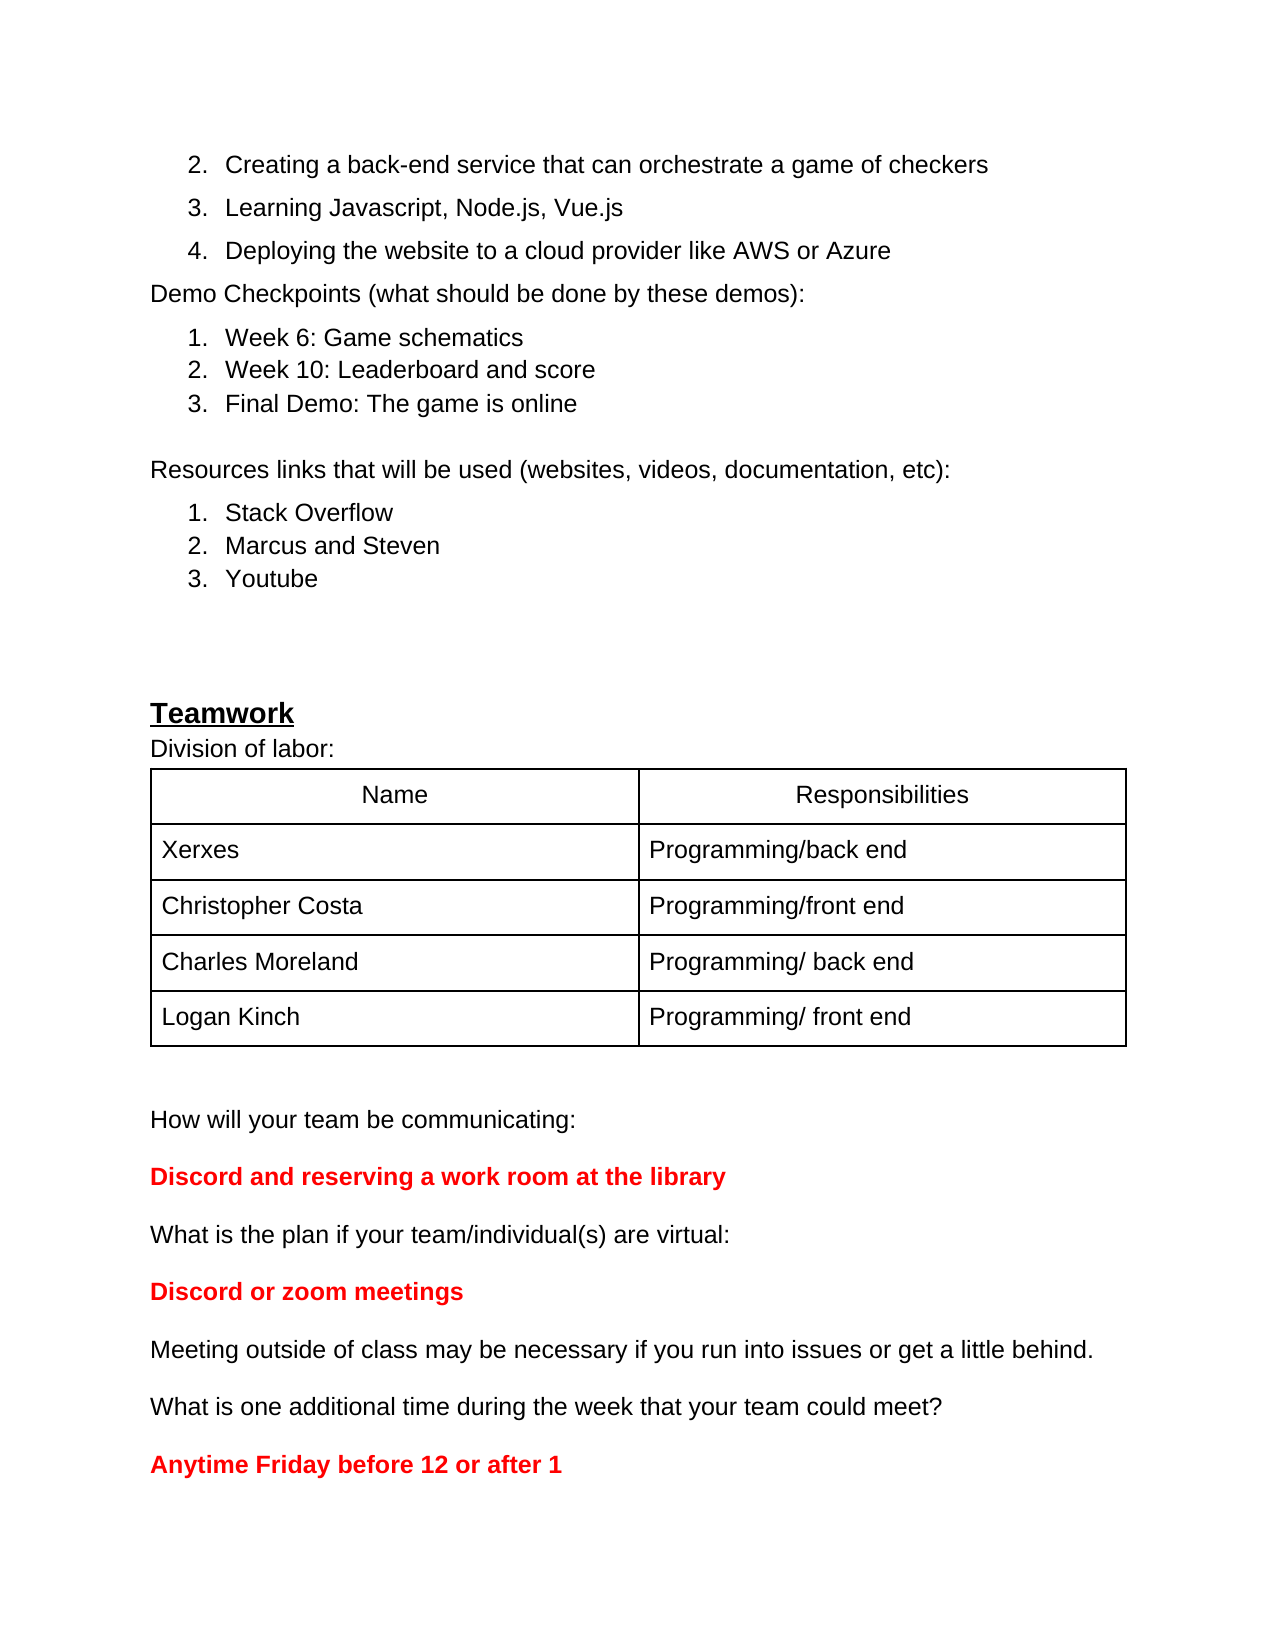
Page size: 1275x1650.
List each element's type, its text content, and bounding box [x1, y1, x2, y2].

text Discord and reserving a work room at the library [150, 1162, 1125, 1191]
list Learning Javascript, Node.js, Vue.js [187, 193, 1125, 222]
text Demo Checkpoints (what should be done by these demos): [150, 279, 1125, 308]
table_cell Logan Kinch [152, 992, 638, 1045]
list Creating a back-end service that can orchestrate a game of checkers [187, 150, 1125, 179]
text What is the plan if your team/individual(s) are virtual: [150, 1219, 1125, 1248]
table_cell Programming/ back end [640, 936, 1125, 989]
text Teamwork [150, 696, 1125, 729]
table_header Name [152, 770, 638, 823]
table_cell Christopher Costa [152, 881, 638, 934]
table_cell Programming/front end [640, 881, 1125, 934]
text Meeting outside of class may be necessary if you run into issues or get a little behind. What is one additional time during the week that your team could meet? [150, 1334, 1125, 1421]
text Anytime Friday before 12 or after 1 [150, 1449, 1125, 1478]
list Marcus and Steven [187, 531, 1125, 559]
text Resources links that will be used (websites, videos, documentation, etc): [150, 454, 1125, 483]
list Week 10: Leaderboard and score [187, 356, 1125, 384]
text Division of labor: [150, 734, 1125, 763]
table_cell Programming/back end [640, 825, 1125, 878]
table_cell Xerxes [152, 825, 638, 878]
list Stack Overflow [187, 498, 1125, 526]
table_cell Charles Moreland [152, 936, 638, 989]
table_cell Programming/ front end [640, 992, 1125, 1045]
text How will your team be communicating: [150, 1104, 1125, 1133]
list Deploying the website to a cloud provider like AWS or Azure [187, 236, 1125, 265]
text Discord or zoom meetings [150, 1277, 1125, 1306]
table_header Responsibilities [640, 770, 1125, 823]
list Final Demo: The game is online [187, 388, 1125, 417]
list Week 6: Game schematics [187, 322, 1125, 351]
list Youtube [187, 564, 1125, 592]
